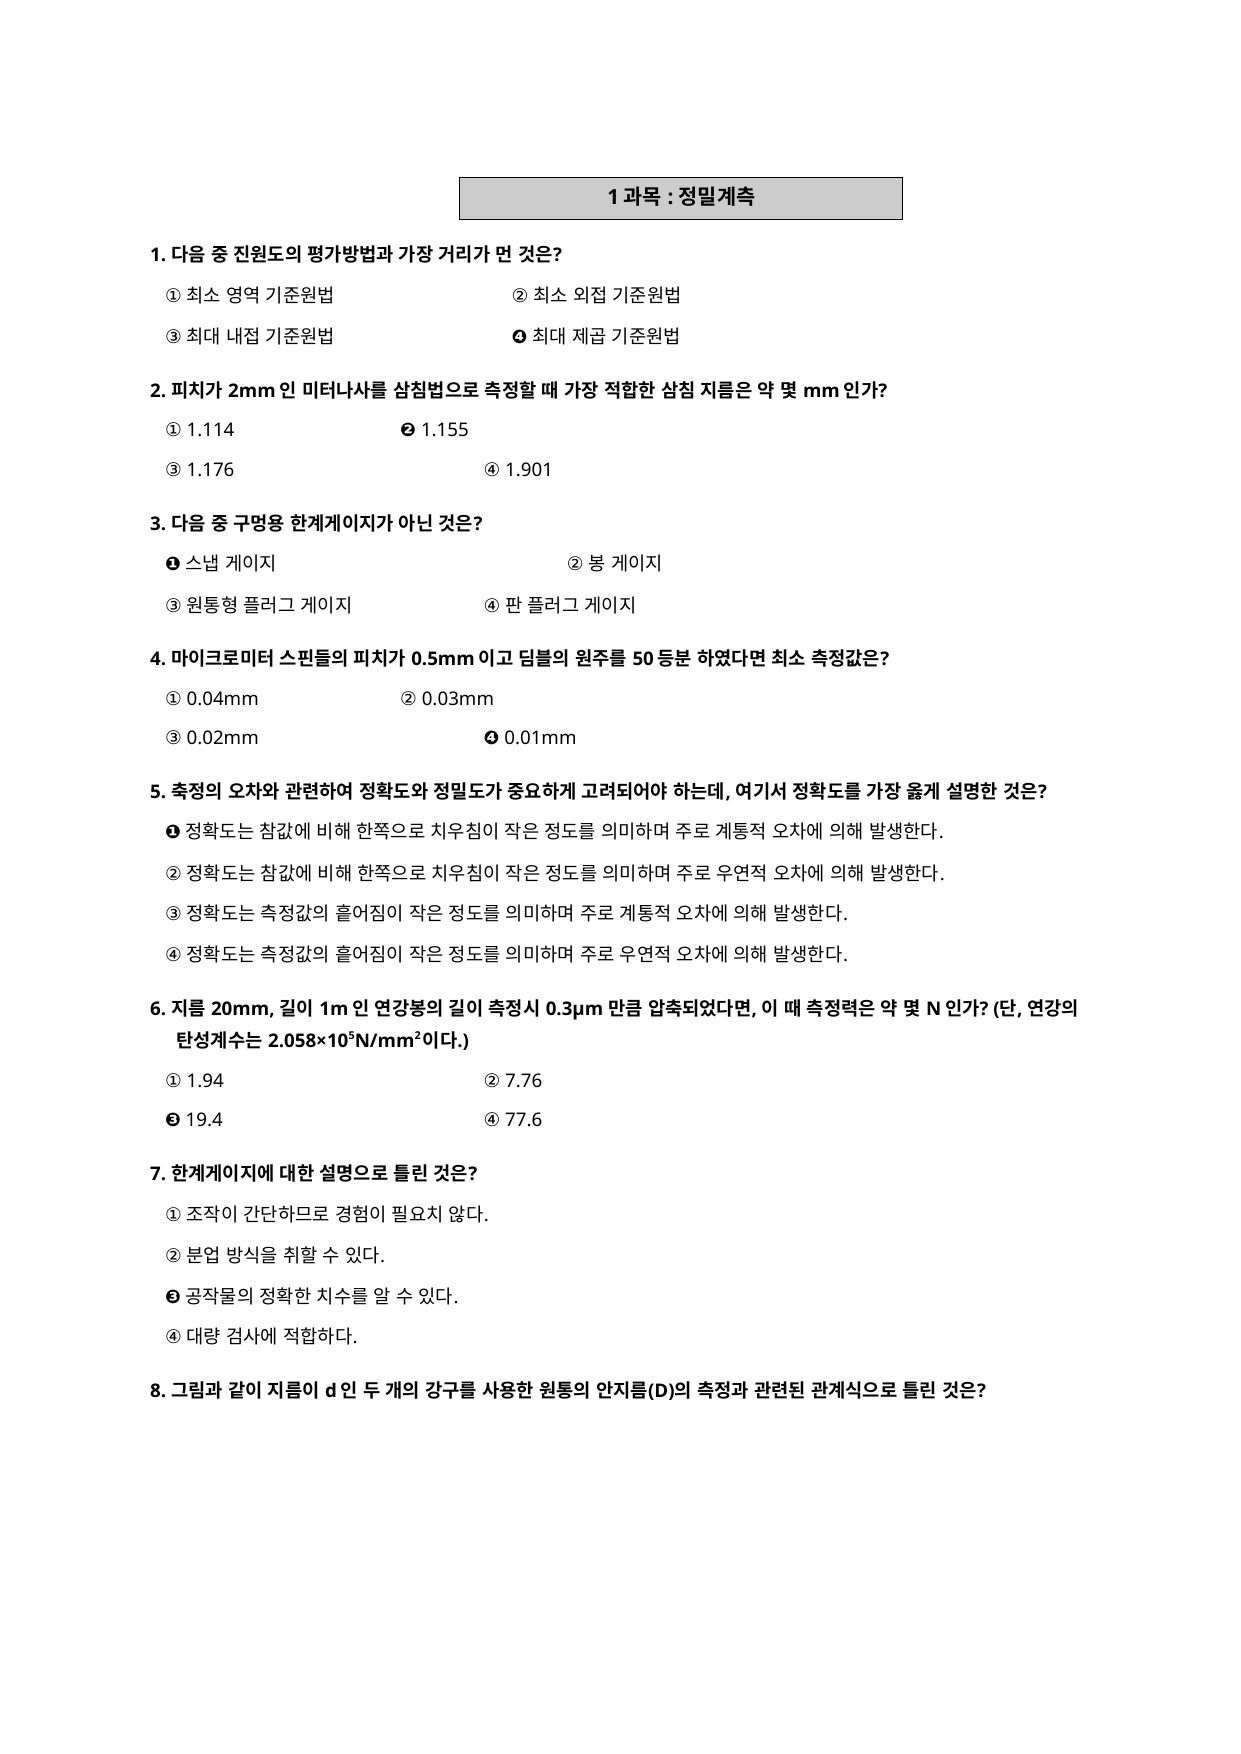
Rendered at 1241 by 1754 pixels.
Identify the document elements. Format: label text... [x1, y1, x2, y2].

text ③ 원통형 플러그 게이지 ④ 판 플러그 게이지 [150, 590, 1090, 617]
text 7. 한계게이지에 대한 설명으로 틀린 것은? [150, 1158, 1090, 1186]
text ② 분업 방식을 취할 수 있다. [150, 1240, 1090, 1267]
text ① 0.04mm ② 0.03mm [150, 685, 1090, 710]
text ① 1.114 ❷ 1.155 [150, 417, 1090, 442]
text 4. 마이크로미터 스핀들의 피치가 0.5mm이고 딤블의 원주를 50등분 하였다면 최소 측정값은? [150, 644, 1090, 671]
text ❶ 스냅 게이지 ② 봉 게이지 [150, 549, 1090, 576]
text ④ 대량 검사에 적합하다. [150, 1322, 1090, 1349]
text ③ 0.02mm ❹ 0.01mm [150, 724, 1090, 750]
text 3. 다음 중 구멍용 한계게이지가 아닌 것은? [150, 508, 1090, 535]
text 8. 그림과 같이 지름이 d인 두 개의 강구를 사용한 원통의 안지름(D)의 측정과 관련된 관계식으로 틀린 것은? [150, 1376, 1090, 1403]
text 6. 지름 20mm, 길이 1m인 연강봉의 길이 측정시 0.3μm 만큼 압축되었다면, 이 때 측정력은 약 몇 N인가? (단, 연강의 탄성계수는 2.058×105N/mm2이다.) [150, 993, 1090, 1053]
text ③ 최대 내접 기준원법 ❹ 최대 제곱 기준원법 [150, 322, 1090, 349]
text 2. 피치가 2mm인 미터나사를 삼침법으로 측정할 때 가장 적합한 삼침 지름은 약 몇 mm인가? [150, 376, 1090, 403]
text ② 정확도는 참값에 비해 한쪽으로 치우침이 작은 정도를 의미하며 주로 우연적 오차에 의해 발생한다. [150, 858, 1090, 885]
text 5. 축정의 오차와 관련하여 정확도와 정밀도가 중요하게 고려되어야 하는데, 여기서 정확도를 가장 옳게 설명한 것은? [150, 776, 1090, 803]
text ❶ 정확도는 참값에 비해 한쪽으로 치우침이 작은 정도를 의미하며 주로 계통적 오차에 의해 발생한다. [150, 817, 1090, 844]
table_header 1과목 : 정밀계측 [460, 178, 902, 219]
text ❸ 19.4 ④ 77.6 [150, 1106, 1090, 1132]
text ① 최소 영역 기준원법 ② 최소 외접 기준원법 [150, 281, 1090, 308]
text ③ 정확도는 측정값의 흩어짐이 작은 정도를 의미하며 주로 계통적 오차에 의해 발생한다. [150, 899, 1090, 926]
text ④ 정확도는 측정값의 흩어짐이 작은 정도를 의미하며 주로 우연적 오차에 의해 발생한다. [150, 940, 1090, 967]
text ❸ 공작물의 정확한 치수를 알 수 있다. [150, 1281, 1090, 1308]
text ① 1.94 ② 7.76 [150, 1067, 1090, 1092]
text 1. 다음 중 진원도의 평가방법과 가장 거리가 먼 것은? [150, 240, 1090, 267]
text ③ 1.176 ④ 1.901 [150, 456, 1090, 482]
text ① 조작이 간단하므로 경험이 필요치 않다. [150, 1199, 1090, 1227]
